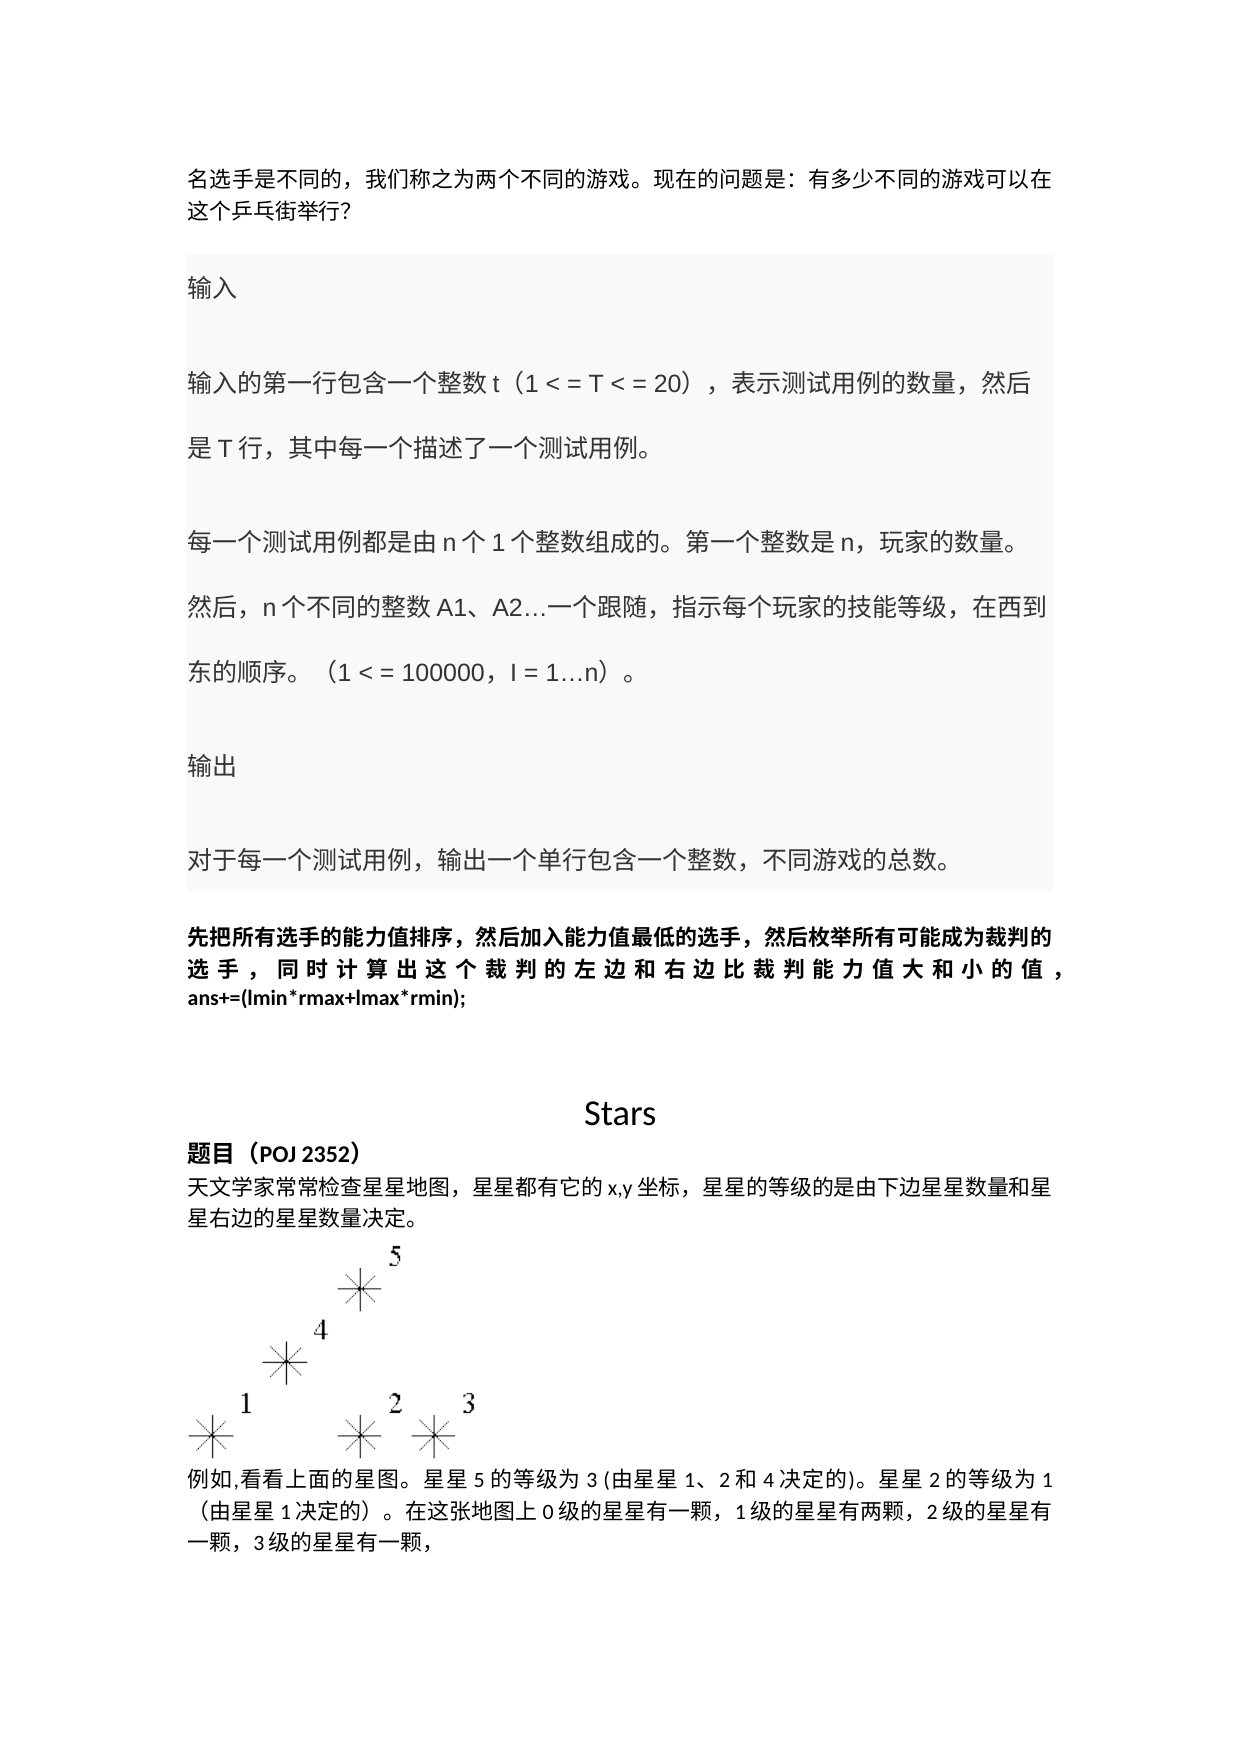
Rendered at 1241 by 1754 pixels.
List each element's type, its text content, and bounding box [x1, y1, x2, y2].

text 对于每一个测试用例，输出一个单行包含一个整数，不同游戏的总数。 [187, 826, 1053, 891]
text 输出 [187, 732, 1053, 797]
text 先把所有选手的能力值排序，然后加入能力值最低的选手，然后枚举所有可能成为裁判的选手，同时计算出这个裁判的左边和右边比裁判能力值大和小的值，ans+=(lmin*rmax+lmax*rmin); [187, 920, 1053, 1010]
text 输入 [187, 254, 1053, 319]
text Stars [187, 1090, 1053, 1135]
text 例如,看看上面的星图。星星5的等级为3 (由星星1、2和4决定的)。星星2的等级为1（由星星1决定的）。在这张地图上0级的星星有一颗，1级的星星有两颗，2级的星星有一颗，3级的星星有一颗， [187, 1462, 1053, 1557]
text 输入的第一行包含一个整数t（1 < = T < = 20），表示测试用例的数量，然后是T行，其中每一个描述了一个测试用例。 [187, 349, 1053, 479]
text 每一个测试用例都是由n个1个整数组成的。第一个整数是n，玩家的数量。然后，n个不同的整数A1、A2…一个跟随，指示每个玩家的技能等级，在西到东的顺序。（1 < = 100000，I = 1…n）。 [187, 508, 1053, 703]
picture [187, 1232, 487, 1462]
text 天文学家常常检查星星地图，星星都有它的x,y坐标，星星的等级的是由下边星星数量和星星右边的星星数量决定。 [187, 1169, 1053, 1233]
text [187, 162, 1053, 225]
text 题目（POJ 2352） [187, 1135, 1053, 1169]
